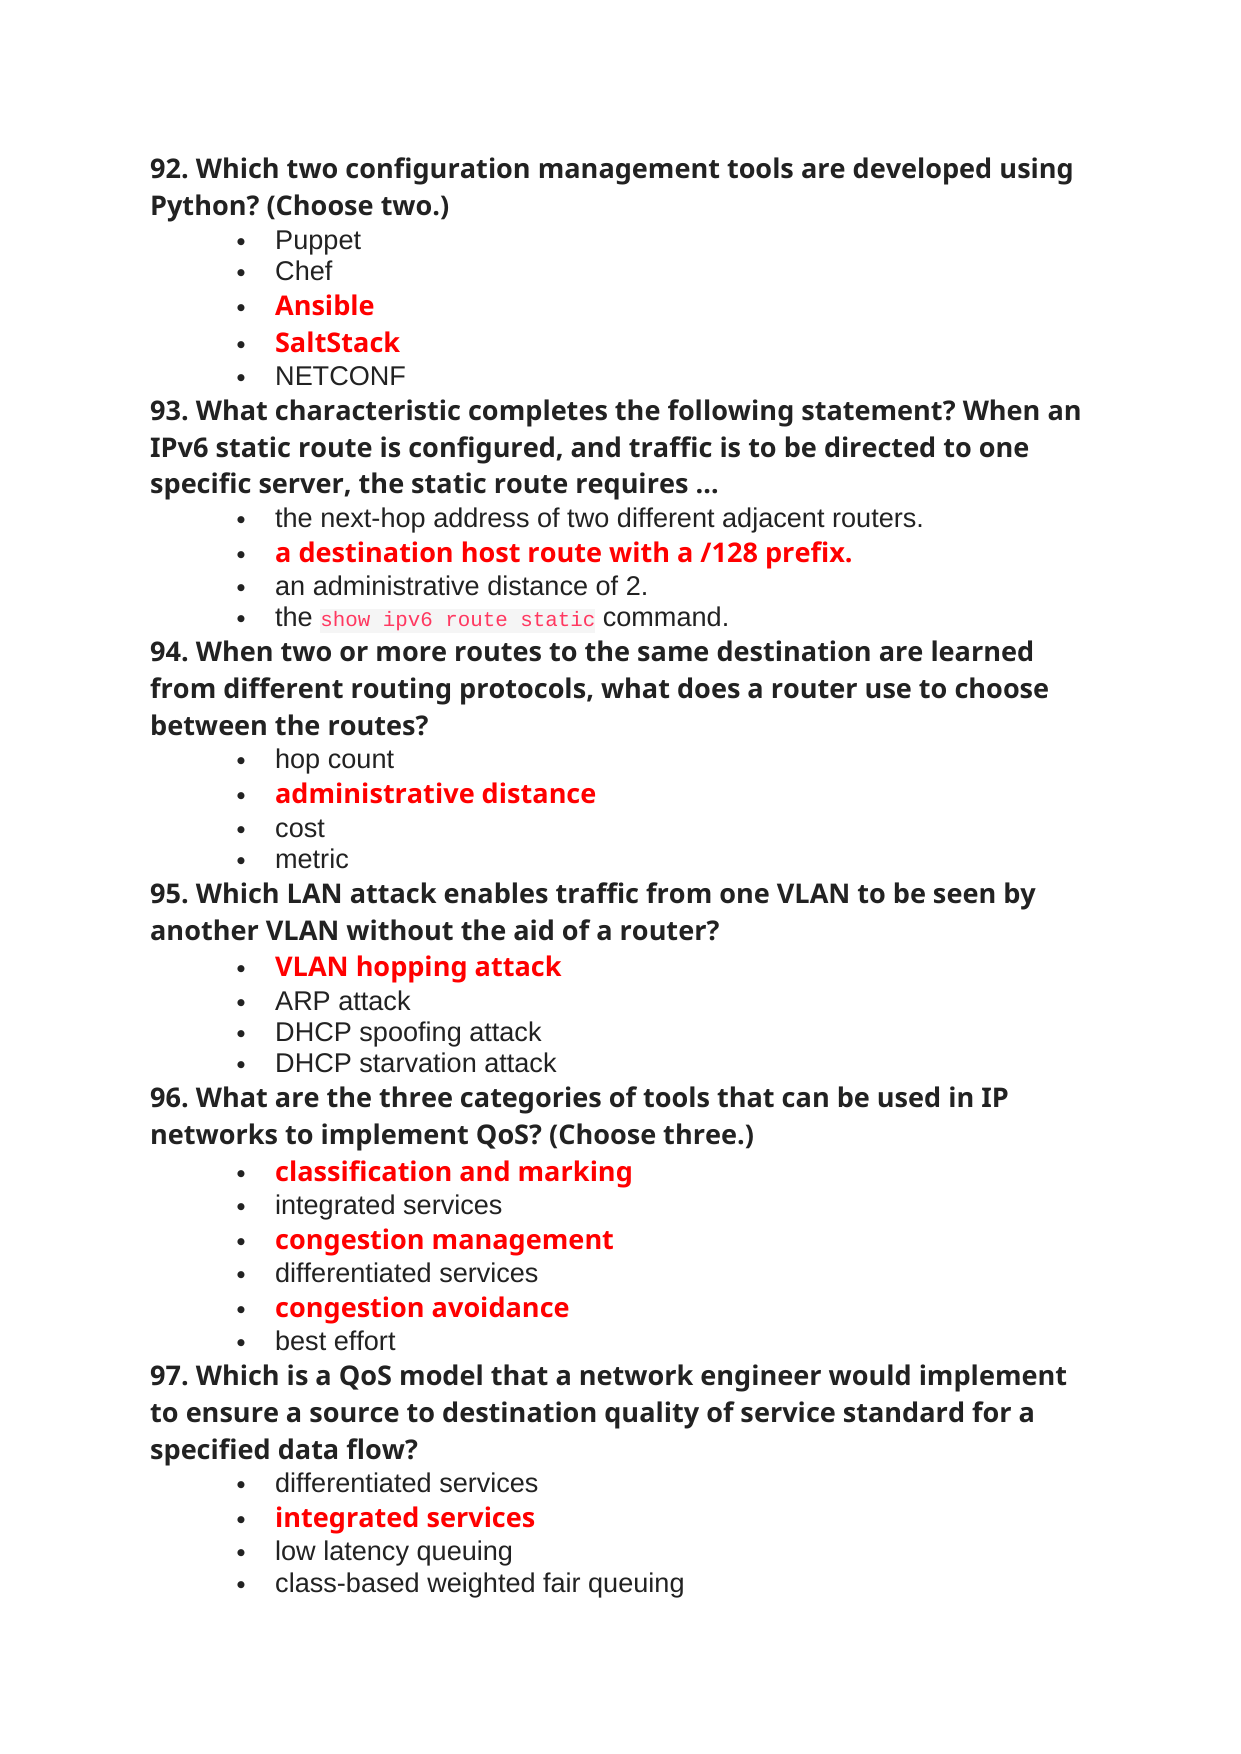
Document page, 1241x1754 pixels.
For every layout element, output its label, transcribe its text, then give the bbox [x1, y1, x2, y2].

list class-based weighted fair queuing [237, 1567, 1090, 1598]
list hop count [237, 743, 1090, 775]
list NETCONF [237, 360, 1090, 391]
list low latency queuing [237, 1535, 1090, 1567]
list SaltStack [237, 323, 1090, 360]
list Chef [237, 255, 1090, 286]
list integrated services [237, 1498, 1090, 1535]
list VLAN hopping attack [237, 948, 1090, 985]
list administrative distance [237, 775, 1090, 812]
list an administrative distance of 2. [237, 570, 1090, 601]
list differentiated services [237, 1257, 1090, 1288]
list metric [237, 843, 1090, 874]
list the next-hop address of two different adjacent routers. [237, 502, 1090, 533]
list congestion management [237, 1220, 1090, 1257]
text 95. Which LAN attack enables traffic from one VLAN to be seen by another VLAN without the aid of a router? [150, 874, 1090, 948]
text 97. Which is a QoS model that a network engineer would implement to ensure a source to destination quality of service standard for a specified data flow? [150, 1357, 1090, 1467]
list DHCP spoofing attack [237, 1016, 1090, 1047]
list a destination host route with a /128 prefix. [237, 533, 1090, 570]
list classification and marking [237, 1152, 1090, 1189]
list DHCP starvation attack [237, 1047, 1090, 1078]
text 96. What are the three categories of tools that can be used in IP networks to implement QoS? (Choose three.) [150, 1078, 1090, 1152]
list cost [237, 812, 1090, 843]
list congestion avoidance [237, 1288, 1090, 1325]
text 94. When two or more routes to the same destination are learned from different routing protocols, what does a router use to choose between the routes? [150, 633, 1090, 743]
list differentiated services [237, 1467, 1090, 1498]
text 93. What characteristic completes the following statement? When an IPv6 static route is configured, and traffic is to be directed to one specific server, the static route requires … [150, 391, 1090, 502]
list Puppet [237, 224, 1090, 255]
list Ansible [237, 286, 1090, 323]
list the show ipv6 route static command. [237, 601, 1090, 633]
text 92. Which two configuration management tools are developed using Python? (Choose two.) [150, 150, 1090, 224]
list integrated services [237, 1189, 1090, 1220]
list ARP attack [237, 985, 1090, 1016]
list best effort [237, 1325, 1090, 1357]
